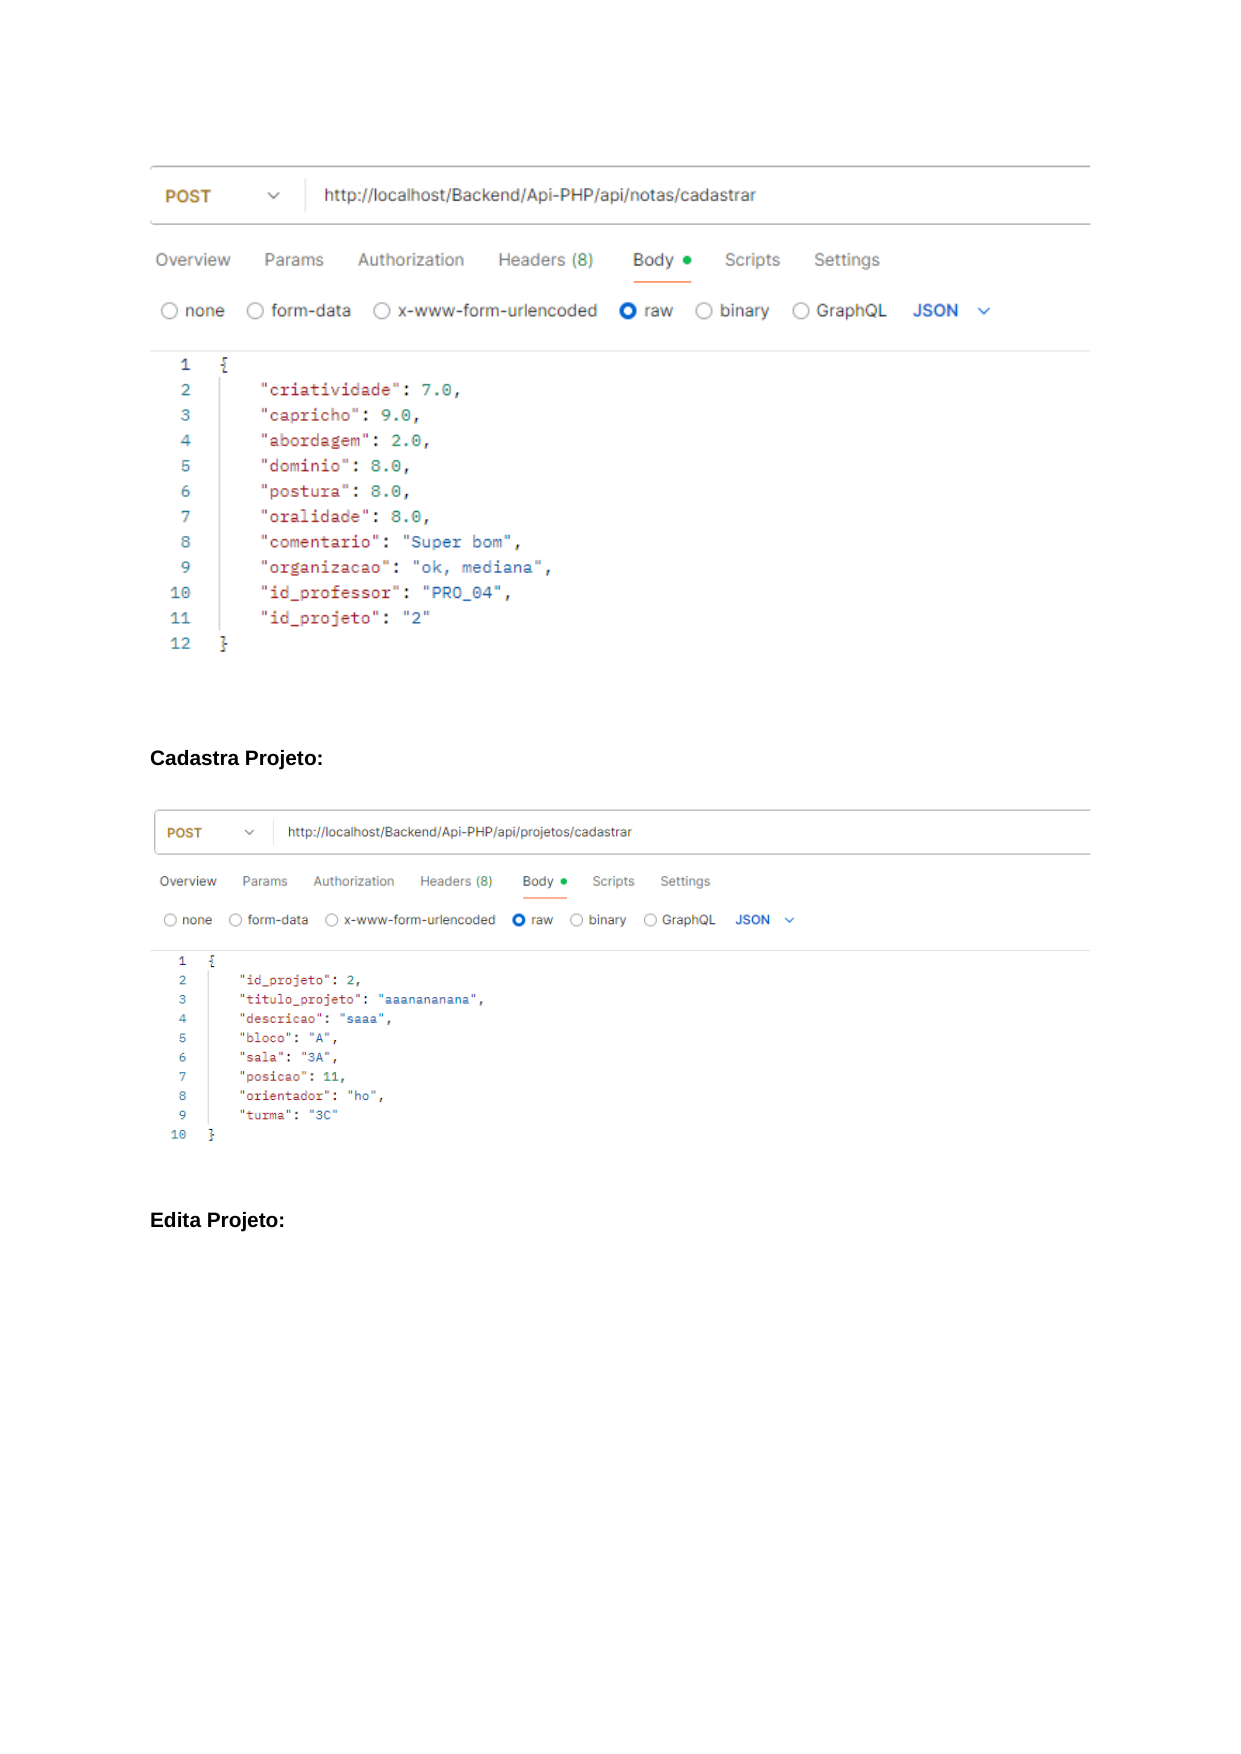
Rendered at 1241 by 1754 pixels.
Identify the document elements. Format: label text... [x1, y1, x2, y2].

text Cadastra Projeto: [150, 746, 1090, 769]
text Edita Projeto: [150, 1207, 1090, 1231]
picture [150, 800, 1091, 1204]
picture [150, 150, 1091, 742]
